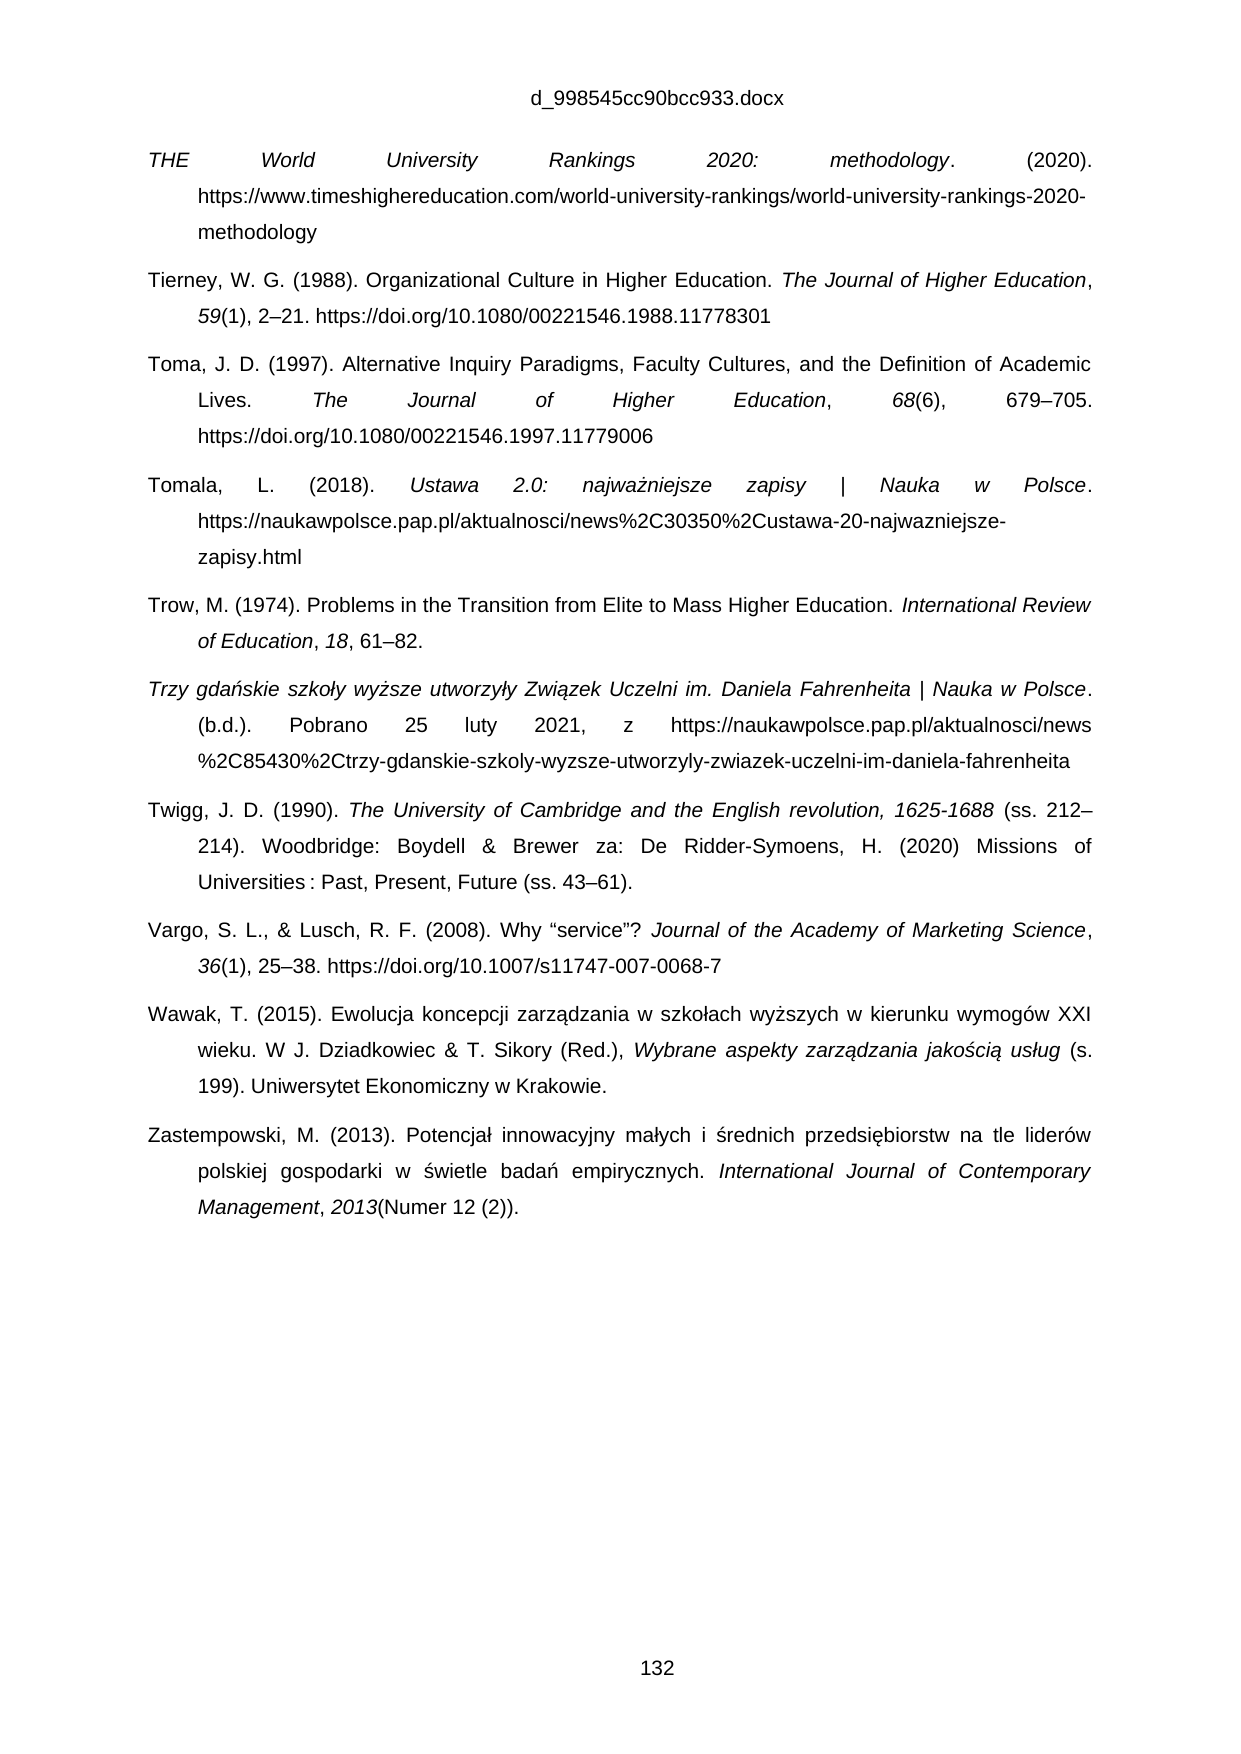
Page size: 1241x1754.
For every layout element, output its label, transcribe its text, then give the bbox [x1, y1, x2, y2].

text Trow, M. (1974). Problems in the Transition from Elite to Mass Higher Education. International Review of Education, 18, 61–82. [148, 593, 1093, 653]
text Twigg, J. D. (1990). The University of Cambridge and the English revolution, 1625-1688 (ss. 212–214). Woodbridge: Boydell & Brewer za: De Ridder-Symoens, H. (2020) Missions of Universities : Past, Present, Future (ss. 43–61). [148, 798, 1093, 893]
text Tomala, L. (2018). Ustawa 2.0: najważniejsze zapisy | Nauka w Polsce. https://naukawpolsce.pap.pl/aktualnosci/news%2C30350%2Custawa-20-najwazniejsze-zapisy.html [148, 473, 1093, 568]
text Wawak, T. (2015). Ewolucja koncepcji zarządzania w szkołach wyższych w kierunku wymogów XXI wieku. W J. Dziadkowiec & T. Sikory (Red.), Wybrane aspekty zarządzania jakością usług (s. 199). Uniwersytet Ekonomiczny w Krakowie. [148, 1002, 1093, 1098]
text Tierney, W. G. (1988). Organizational Culture in Higher Education. The Journal of Higher Education, 59(1), 2–21. https://doi.org/10.1080/00221546.1988.11778301 [148, 268, 1093, 328]
text Trzy gdańskie szkoły wyższe utworzyły Związek Uczelni im. Daniela Fahrenheita | Nauka w Polsce. (b.d.). Pobrano 25 luty 2021, z https://naukawpolsce.pap.pl/aktualnosci/news%2C85430%2Ctrzy-gdanskie-szkoly-wyzsze-utworzyly-zwiazek-uczelni-im-daniela-fahrenheita [148, 677, 1093, 773]
text Vargo, S. L., & Lusch, R. F. (2008). Why “service”? Journal of the Academy of Marketing Science, 36(1), 25–38. https://doi.org/10.1007/s11747-007-0068-7 [148, 918, 1093, 978]
text Zastempowski, M. (2013). Potencjał innowacyjny małych i średnich przedsiębiorstw na tle liderów polskiej gospodarki w świetle badań empirycznych. International Journal of Contemporary Management, 2013(Numer 12 (2)). [148, 1123, 1093, 1218]
text THE World University Rankings 2020: methodology. (2020). https://www.timeshighereducation.com/world-university-rankings/world-university-rankings-2020-methodology [148, 148, 1093, 243]
text Toma, J. D. (1997). Alternative Inquiry Paradigms, Faculty Cultures, and the Definition of Academic Lives. The Journal of Higher Education, 68(6), 679–705. https://doi.org/10.1080/00221546.1997.11779006 [148, 352, 1093, 448]
